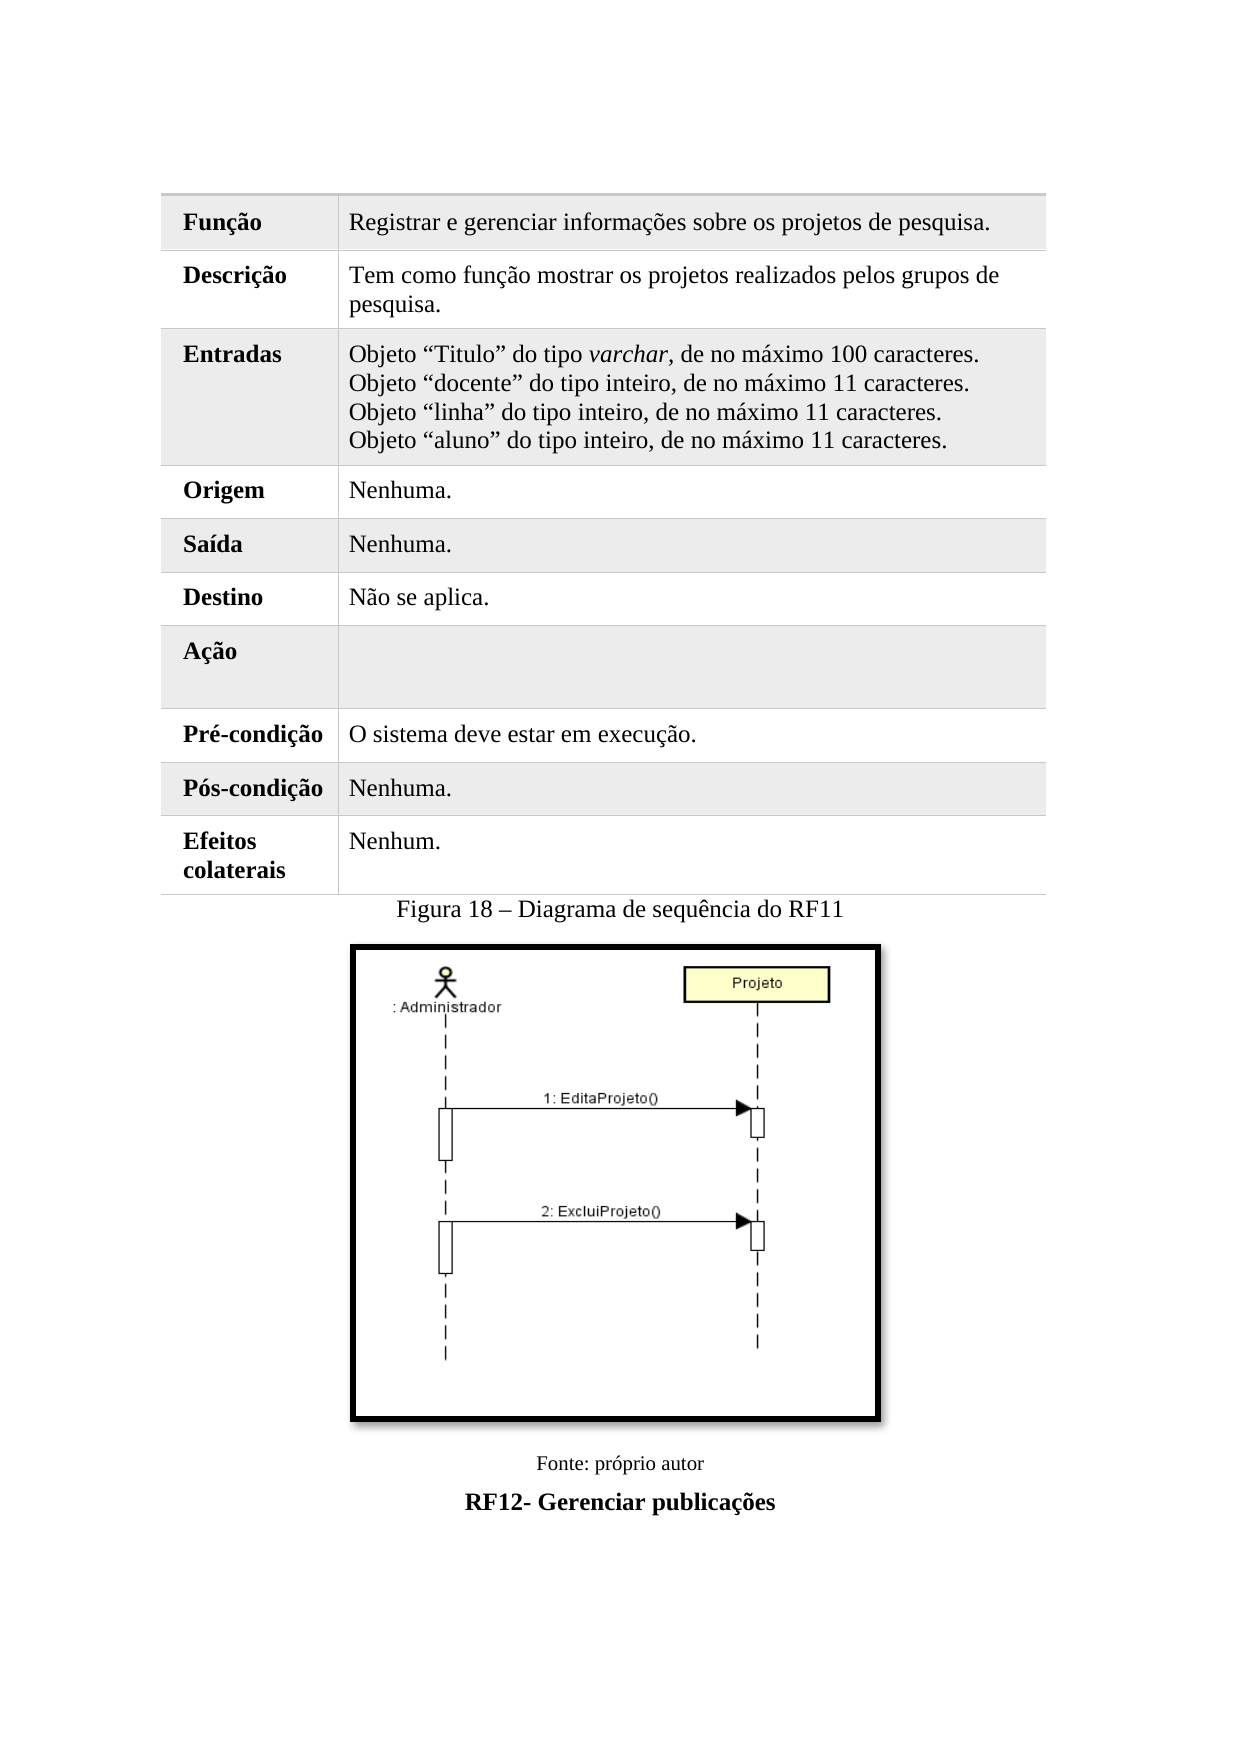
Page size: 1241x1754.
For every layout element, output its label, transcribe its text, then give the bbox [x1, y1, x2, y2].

table_cell Saída [161, 519, 338, 572]
text RF12- Gerenciar publicações [150, 1487, 1090, 1516]
table_cell Origem [161, 466, 338, 518]
table_cell Tem como função mostrar os projetos realizados pelos grupos de pesquisa. [339, 251, 1046, 328]
table_cell Descrição [161, 251, 338, 328]
table_cell Pré-condição [161, 709, 338, 762]
table_cell Objeto “Titulo” do tipo varchar, de no máximo 100 caracteres. Objeto “docente” do tipo inteiro, de no máximo 11 caracteres. Objeto “linha” do tipo inteiro, de no máximo 11 caracteres. Objeto “aluno” do tipo inteiro, de no máximo 11 caracteres. [339, 329, 1046, 465]
picture [356, 950, 875, 1416]
table_cell Nenhum. [339, 816, 1046, 894]
table_cell O sistema deve estar em execução. [339, 709, 1046, 762]
table_cell Ação [161, 626, 338, 708]
table_cell Nenhuma. [339, 763, 1046, 815]
table_cell Nenhuma. [339, 519, 1046, 572]
table_cell Não se aplica. [339, 573, 1046, 625]
text Fonte: próprio autor [150, 1451, 1090, 1475]
table_cell Pós-condição [161, 763, 338, 815]
table_header Registrar e gerenciar informações sobre os projetos de pesquisa. [339, 196, 1046, 249]
table_header Função [161, 196, 338, 249]
table_cell Nenhuma. [339, 466, 1046, 518]
text Figura 18 – Diagrama de sequência do RF11 [150, 894, 1090, 923]
table_cell Efeitos colaterais [161, 816, 338, 894]
table_cell [339, 626, 1046, 708]
table_cell Entradas [161, 329, 338, 465]
table_cell Destino [161, 573, 338, 625]
